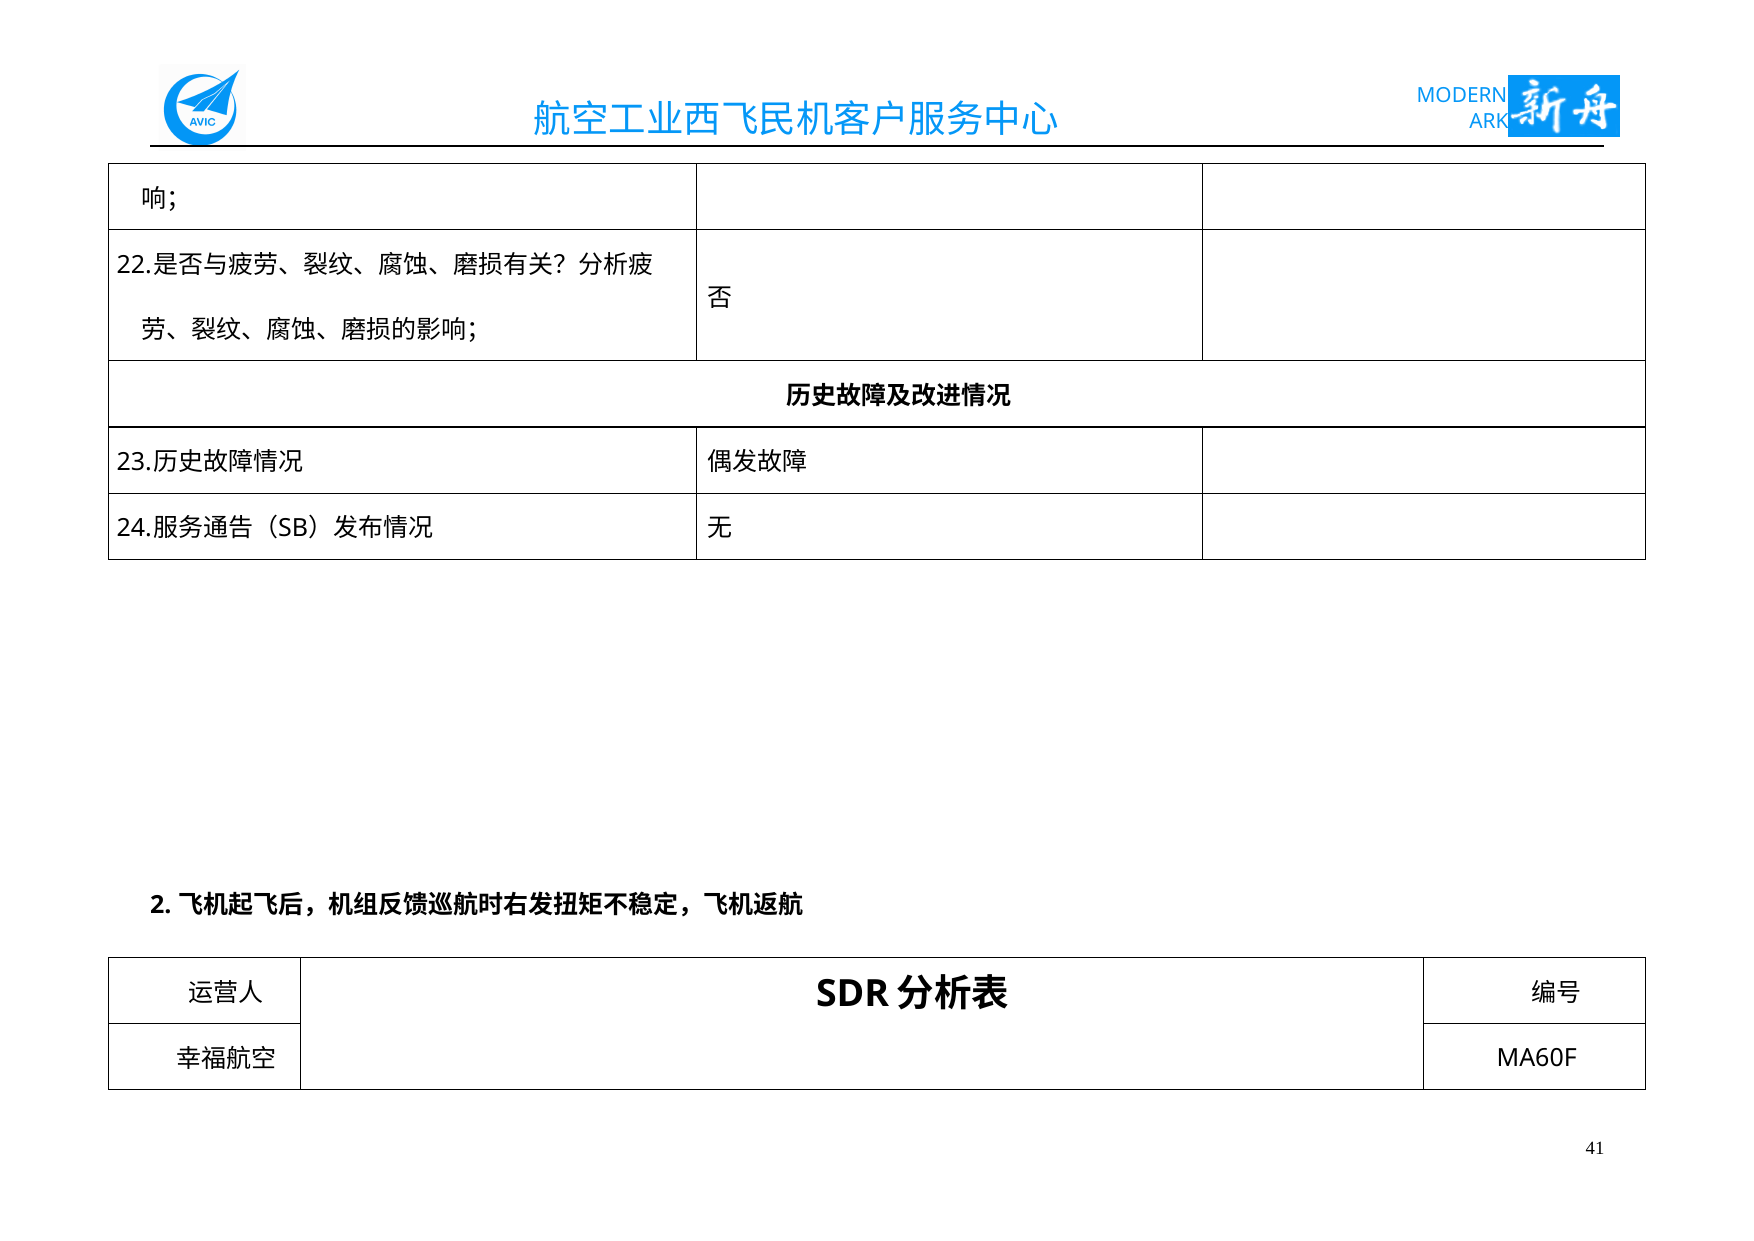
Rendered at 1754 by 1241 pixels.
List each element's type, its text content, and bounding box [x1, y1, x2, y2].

table_header 运营人 [109, 958, 300, 1023]
text 2. 飞机起飞后，机组反馈巡航时右发扭矩不稳定，飞机返航 [150, 884, 1604, 921]
table_header 编号 [1424, 958, 1645, 1023]
table_cell 是否与高振动环境有关？分析高振动环境的影响； [109, 164, 696, 229]
table_cell 是否与疲劳、裂纹、腐蚀、磨损有关？分析疲劳、裂纹、腐蚀、磨损的影响； [109, 230, 696, 360]
table_cell 否 [697, 164, 1202, 229]
picture [158, 64, 247, 145]
picture [158, 147, 247, 151]
table_cell 服务通告（SB）发布情况 [109, 494, 696, 558]
table_cell [1203, 428, 1645, 492]
table_cell [1203, 164, 1645, 229]
table_cell [1203, 494, 1645, 558]
table_cell 无 [697, 494, 1202, 558]
table_cell MA60FX20190047 [1424, 1024, 1645, 1089]
table_cell 历史故障情况 [109, 428, 696, 492]
table_cell 幸福航空 [109, 1024, 300, 1089]
table_cell [1203, 230, 1645, 360]
picture [1508, 75, 1620, 137]
table_cell 否 [697, 230, 1202, 360]
table_header SDR分析表 [301, 958, 1423, 1089]
table_cell 历史故障及改进情况 [109, 361, 1645, 426]
table_cell 偶发故障 [697, 428, 1202, 492]
